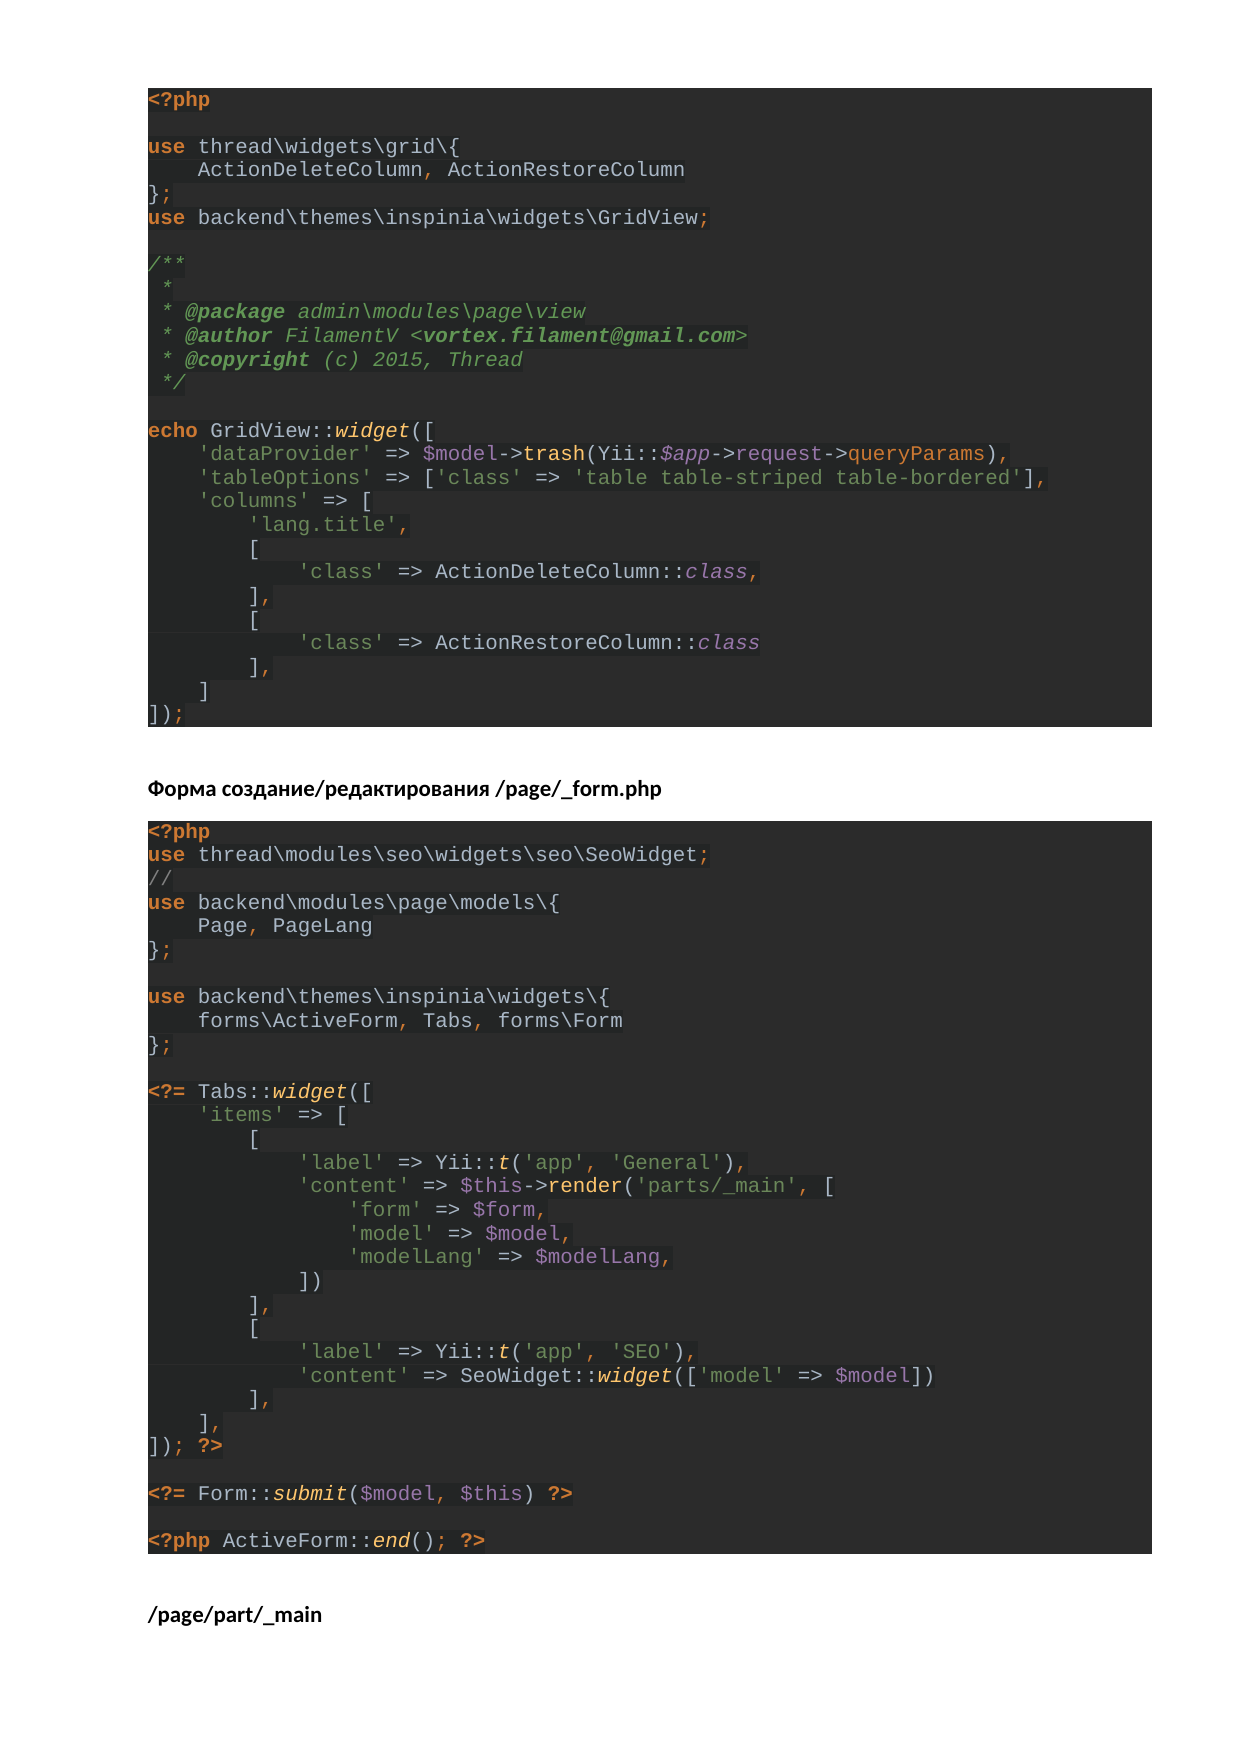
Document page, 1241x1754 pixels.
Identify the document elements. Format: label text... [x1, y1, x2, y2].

text Форма создание/редактирования /page/_form.php [148, 774, 1152, 802]
text /page/part/_main [148, 1601, 1152, 1629]
text <?php use thread\modules\seo\widgets\seo\SeoWidget; // use backend\modules\page\models\{ Page, PageLang }; use backend\themes\inspinia\widgets\{ forms\ActiveForm, Tabs, forms\Form }; <?= Tabs::widget([ 'items' => [ [ 'label' => Yii::t('app', 'General'), 'content' => $this->render('parts/_main', [ 'form' => $form, 'model' => $model, 'modelLang' => $modelLang, ]) ], [ 'label' => Yii::t('app', 'SEO'), 'content' => SeoWidget::widget(['model' => $model]) ], ], ]); ?> <?= Form::submit($model, $this) ?> <?php ActiveForm::end(); ?> [148, 821, 1152, 1554]
text <?php use thread\widgets\grid\{ ActionDeleteColumn, ActionRestoreColumn }; use backend\themes\inspinia\widgets\GridView; /** * * @package admin\modules\page\view * @author FilamentV <vortex.filament@gmail.com> * @copyright (c) 2015, Thread */ echo GridView::widget([ 'dataProvider' => $model->trash(Yii::$app->request->queryParams), 'tableOptions' => ['class' => 'table table-striped table-bordered'], 'columns' => [ 'lang.title', [ 'class' => ActionDeleteColumn::class, ], [ 'class' => ActionRestoreColumn::class ], ] ]); [148, 88, 1152, 727]
